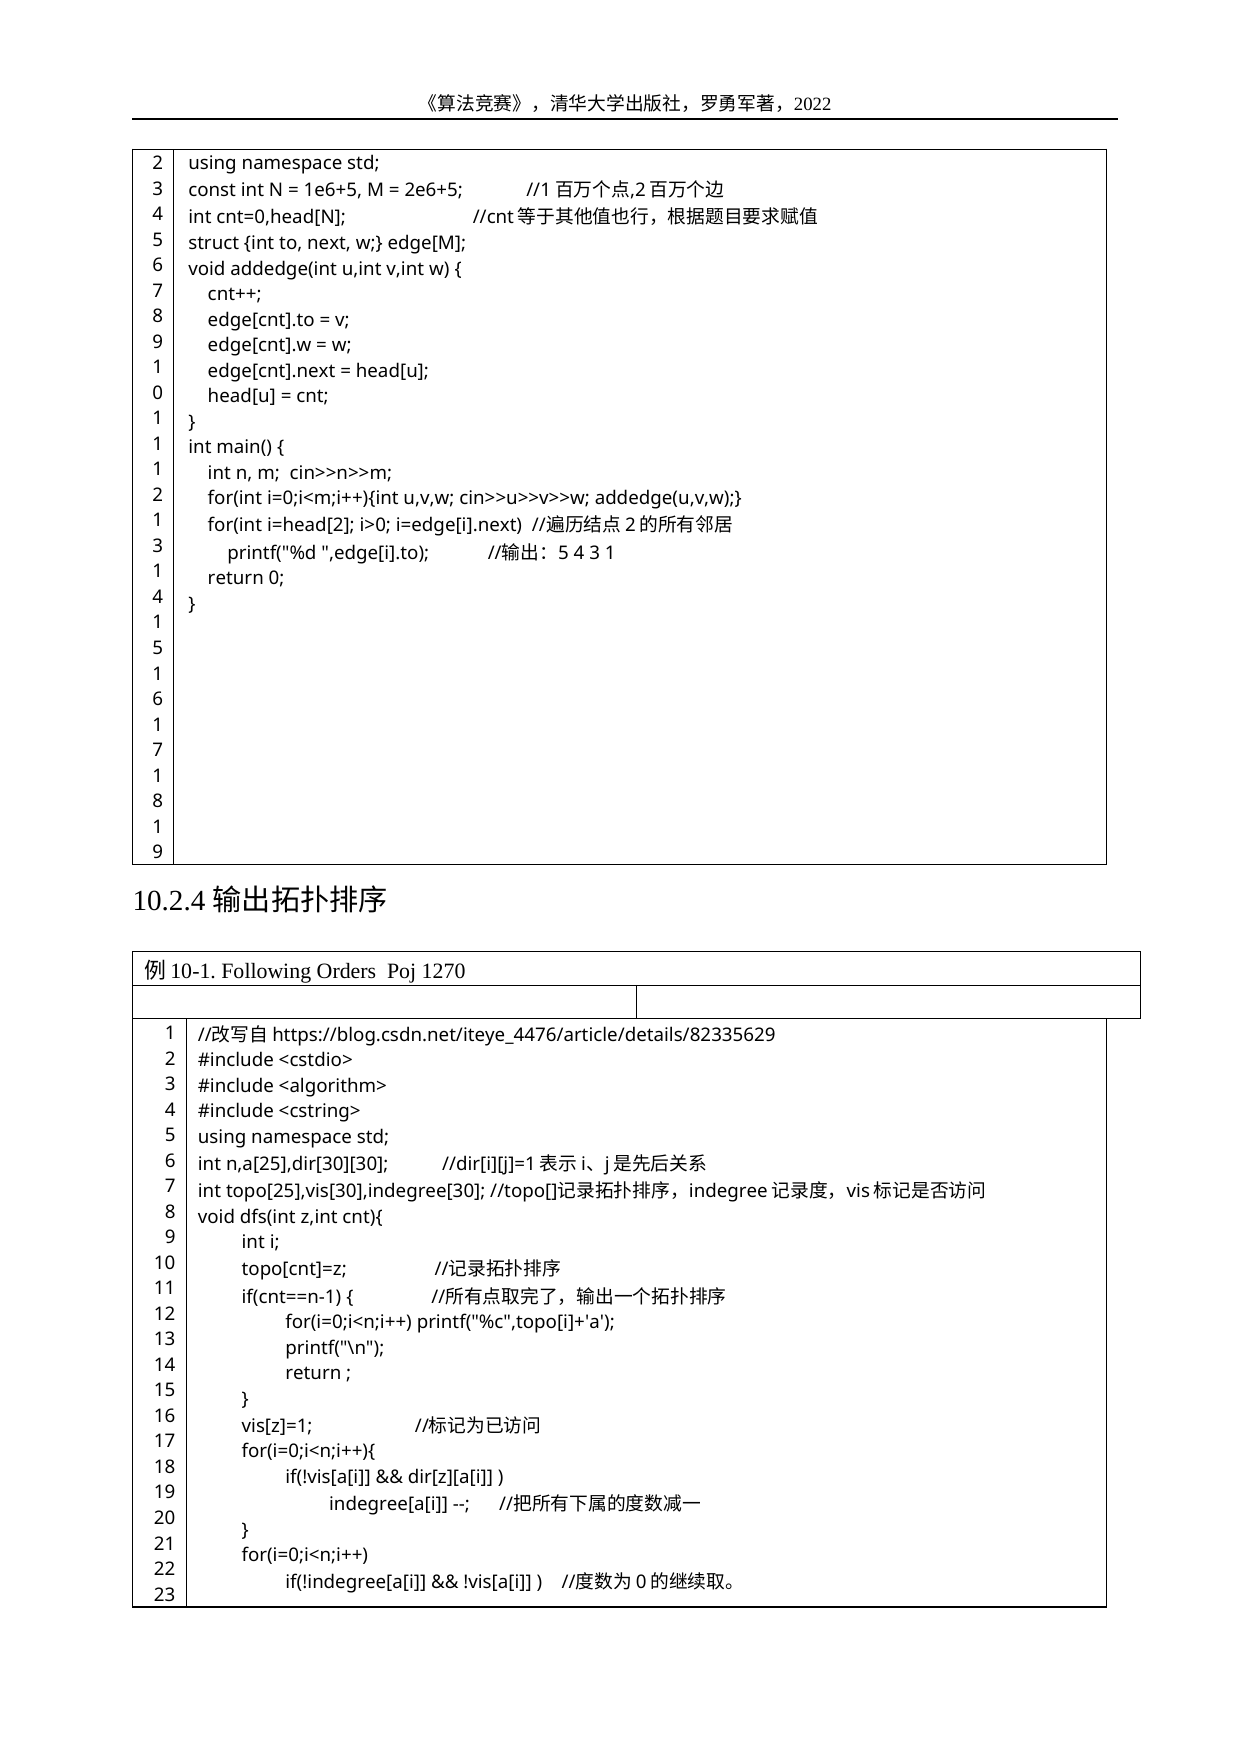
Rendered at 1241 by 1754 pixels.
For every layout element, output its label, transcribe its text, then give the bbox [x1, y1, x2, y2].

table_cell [133, 1019, 186, 1606]
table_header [174, 150, 1106, 864]
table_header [133, 150, 173, 864]
table_cell [133, 986, 636, 1018]
text 10.2.4 输出拓扑排序 [132, 865, 1118, 930]
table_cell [187, 1019, 1106, 1606]
table_cell [637, 986, 1140, 1018]
table_header 例10-1. Following Orders Poj 1270 [133, 952, 1140, 985]
